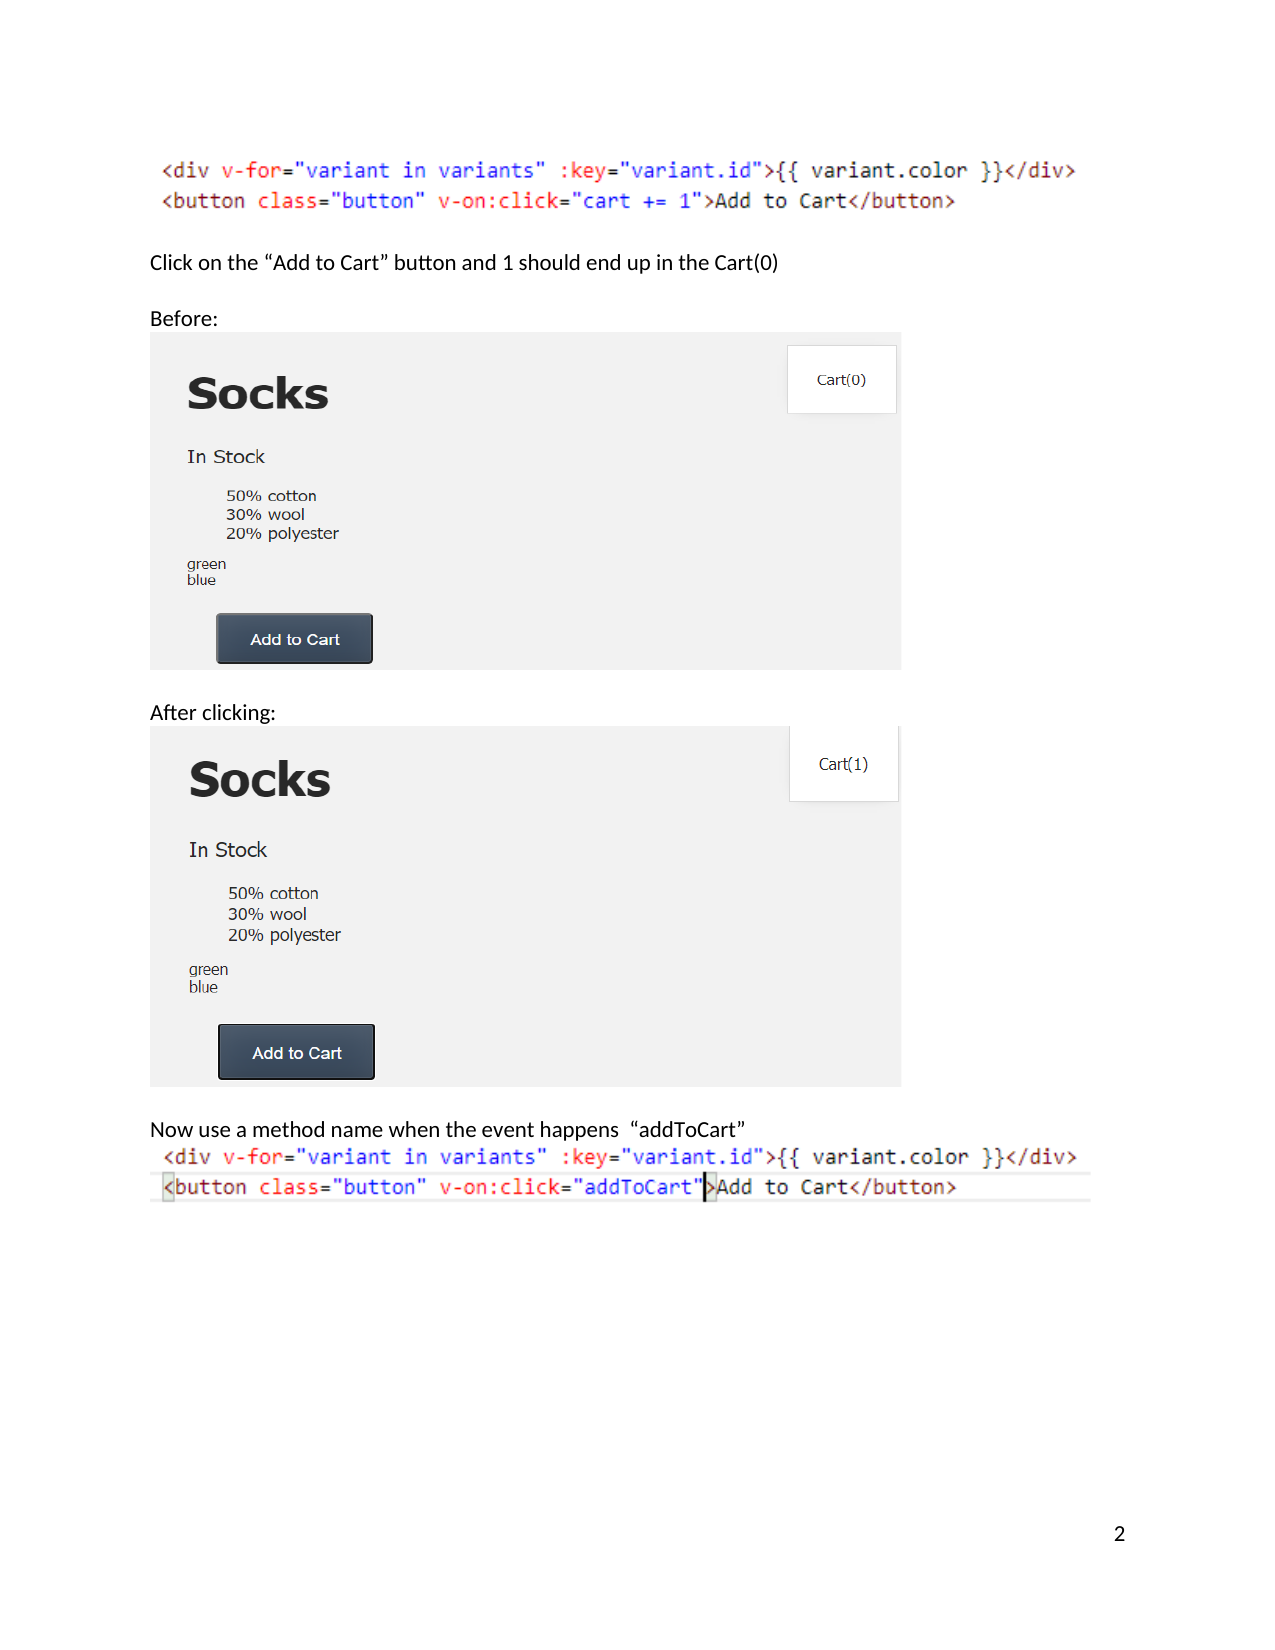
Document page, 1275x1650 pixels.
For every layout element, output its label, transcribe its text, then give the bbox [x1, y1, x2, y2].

picture [150, 1142, 1091, 1207]
text Before: [150, 304, 1125, 332]
text After clicking: [150, 698, 1125, 726]
picture [150, 332, 902, 670]
picture [150, 150, 1085, 221]
text Now use a method name when the event happens “addToCart” [150, 1115, 1125, 1143]
text Click on the “Add to Cart” button and 1 should end up in the Cart(0) [150, 248, 1125, 276]
picture [150, 726, 902, 1087]
